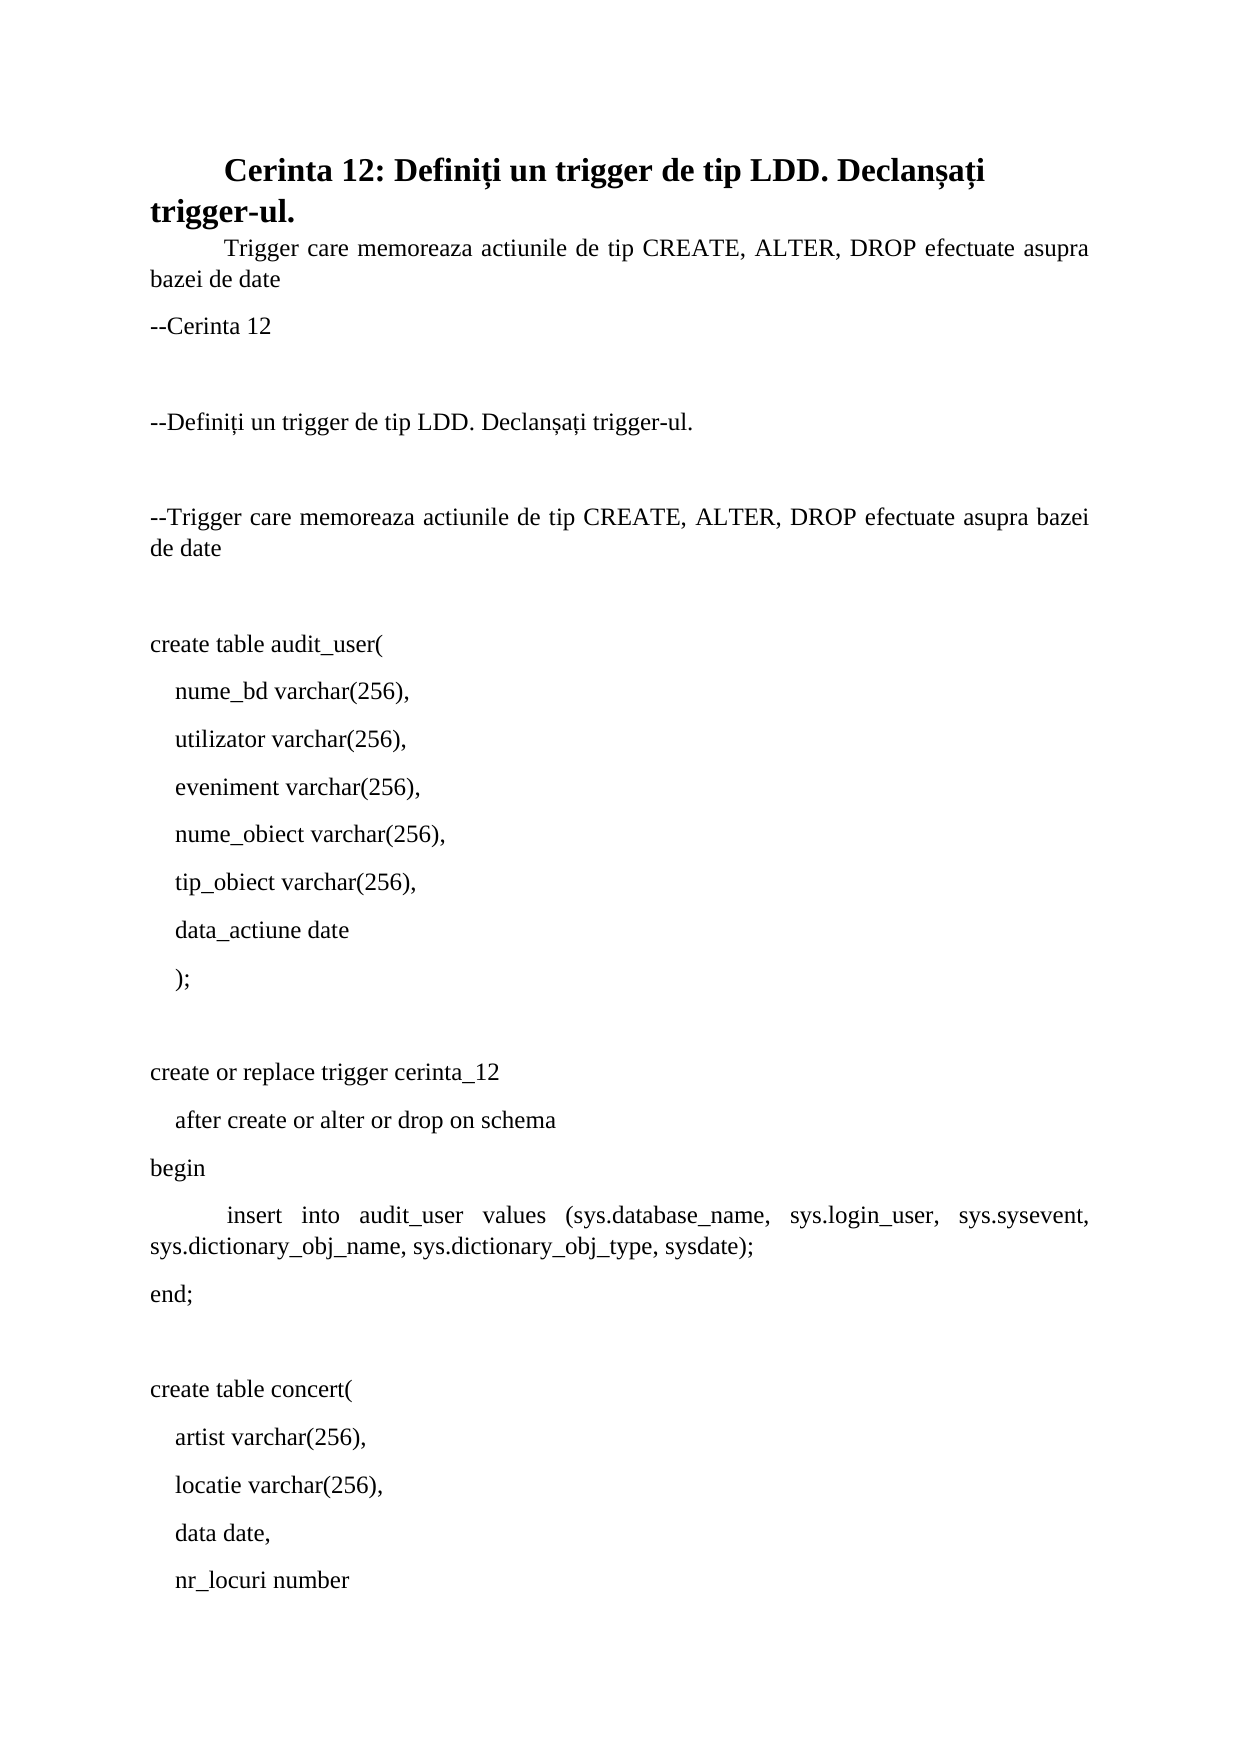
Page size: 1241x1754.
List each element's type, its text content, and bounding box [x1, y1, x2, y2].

text nume_bd varchar(256), [150, 676, 1090, 705]
text utilizator varchar(256), [150, 724, 1090, 753]
text create or replace trigger cerinta_12 [150, 1057, 1090, 1086]
text begin [150, 1153, 1090, 1181]
text create table audit_user( [150, 629, 1090, 657]
text artist varchar(256), [150, 1422, 1090, 1451]
text --Trigger care memoreaza actiunile de tip CREATE, ALTER, DROP efectuate asupra bazei de date [150, 502, 1090, 562]
text insert into audit_user values (sys.database_name, sys.login_user, sys.sysevent, sys.dictionary_obj_name, sys.dictionary_obj_type, sysdate); [150, 1200, 1090, 1260]
text Trigger care memoreaza actiunile de tip CREATE, ALTER, DROP efectuate asupra bazei de date [150, 233, 1090, 292]
text nr_locuri number [150, 1565, 1090, 1594]
subtitle Cerinta 12: Definiți un trigger de tip LDD. Declanșați trigger-ul. [150, 150, 1090, 230]
text tip_obiect varchar(256), [150, 867, 1090, 896]
text --Definiți un trigger de tip LDD. Declanșați trigger-ul. [150, 407, 1090, 436]
text eveniment varchar(256), [150, 772, 1090, 801]
text create table concert( [150, 1374, 1090, 1403]
text locatie varchar(256), [150, 1470, 1090, 1499]
text ); [150, 963, 1090, 991]
text --Cerinta 12 [150, 311, 1090, 340]
text data_actiune date [150, 915, 1090, 944]
text end; [150, 1279, 1090, 1308]
text after create or alter or drop on schema [150, 1105, 1090, 1134]
text data date, [150, 1518, 1090, 1546]
text nume_obiect varchar(256), [150, 819, 1090, 848]
